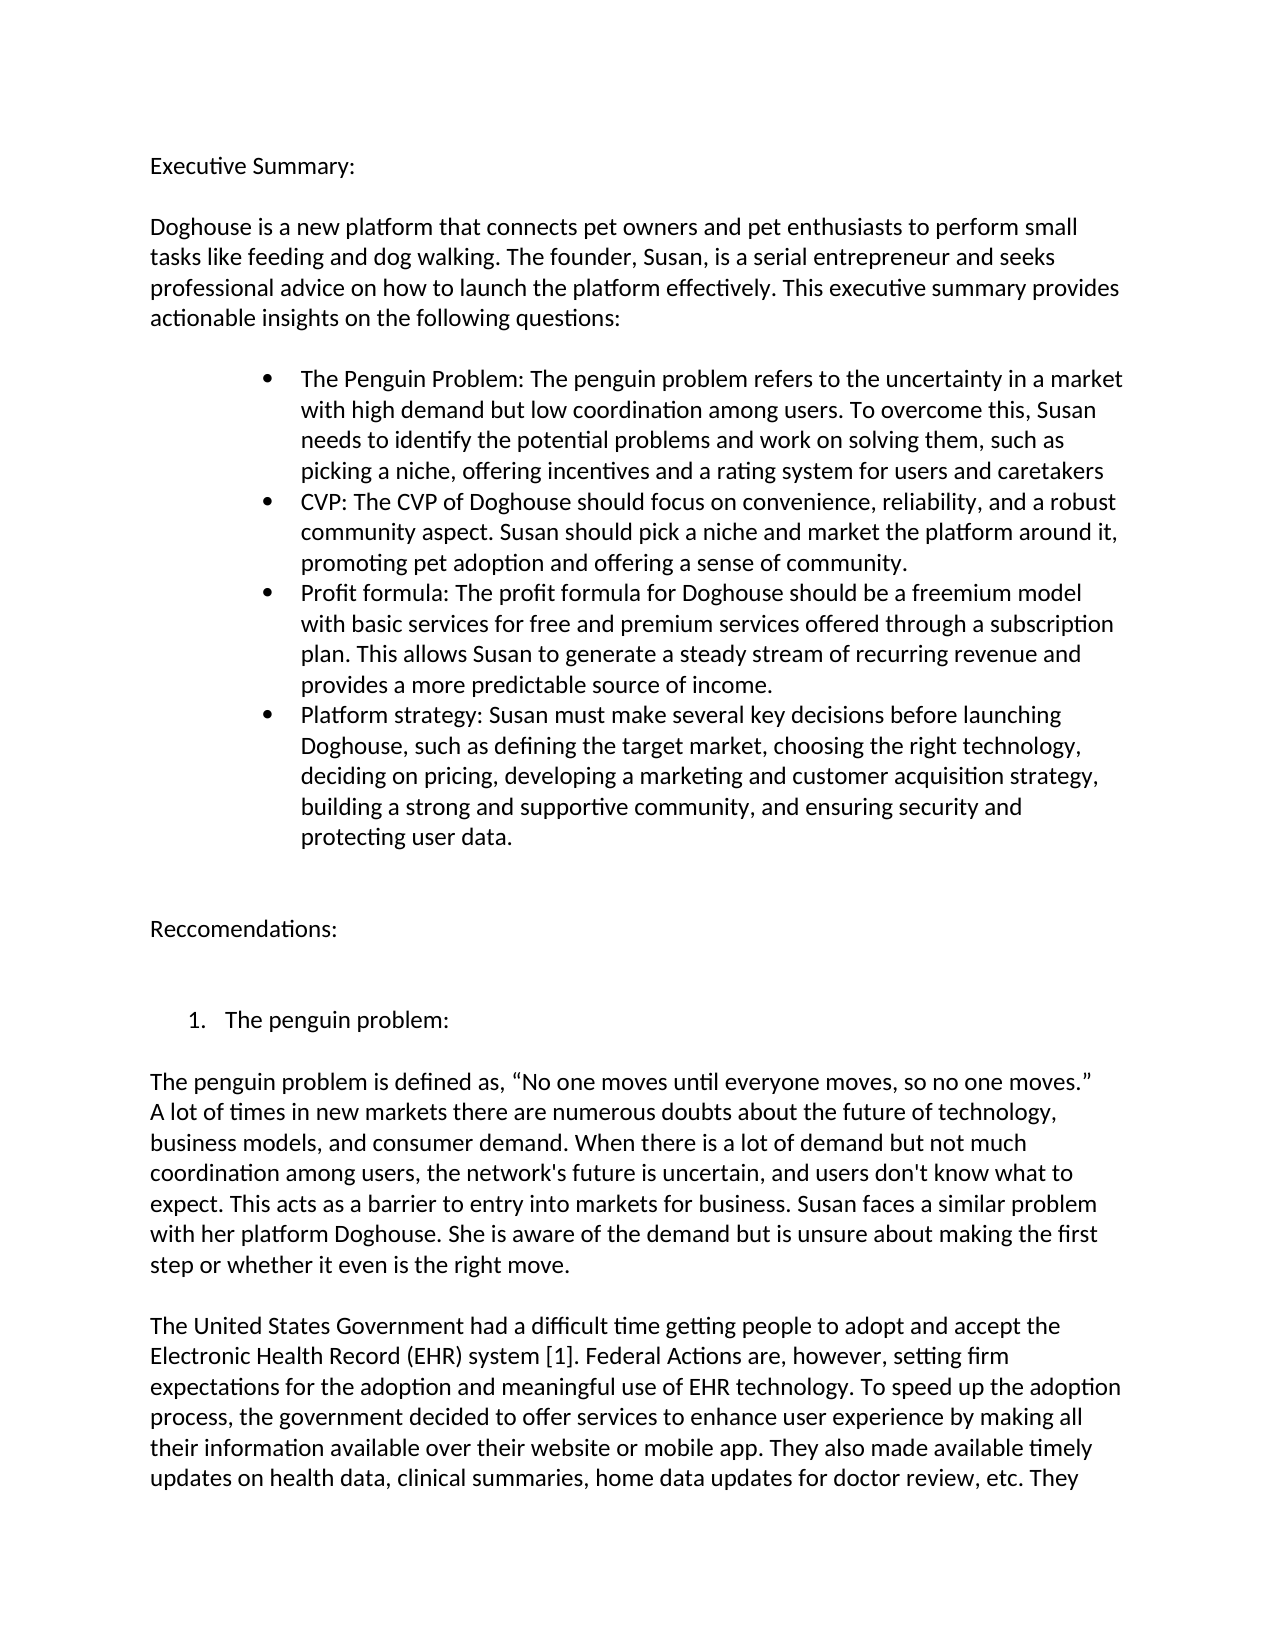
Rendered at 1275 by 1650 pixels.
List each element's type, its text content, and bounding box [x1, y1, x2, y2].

list CVP: The CVP of Doghouse should focus on convenience, reliability, and a robust community aspect. Susan should pick a niche and market the platform around it, promoting pet adoption and offering a sense of community. [263, 486, 1125, 577]
text Executive Summary: [150, 150, 1125, 181]
text A lot of times in new markets there are numerous doubts about the future of technology, business models, and consumer demand. When there is a lot of demand but not much coordination among users, the network's future is uncertain, and users don't know what to expect. This acts as a barrier to entry into markets for business. Susan faces a similar problem with her platform Doghouse. She is aware of the demand but is unsure about making the first step or whether it even is the right move. [150, 1096, 1125, 1279]
text Reccomendations: [150, 913, 1125, 943]
list The Penguin Problem: The penguin problem refers to the uncertainty in a market with high demand but low coordination among users. To overcome this, Susan needs to identify the potential problems and work on solving them, such as picking a niche, offering incentives and a rating system for users and caretakers [263, 364, 1125, 486]
list The penguin problem: [187, 1004, 1125, 1035]
text Doghouse is a new platform that connects pet owners and pet enthusiasts to perform small tasks like feeding and dog walking. The founder, Susan, is a serial entrepreneur and seeks professional advice on how to launch the platform effectively. This executive summary provides actionable insights on the following questions: [150, 211, 1125, 333]
list Platform strategy: Susan must make several key decisions before launching Doghouse, such as defining the target market, choosing the right technology, deciding on pricing, developing a marketing and customer acquisition strategy, building a strong and supportive community, and ensuring security and protecting user data. [263, 699, 1125, 852]
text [150, 1310, 1125, 1493]
list Profit formula: The profit formula for Doghouse should be a freemium model with basic services for free and premium services offered through a subscription plan. This allows Susan to generate a steady stream of recurring revenue and provides a more predictable source of income. [263, 577, 1125, 699]
text The penguin problem is defined as, “No one moves until everyone moves, so no one moves.” [150, 1066, 1125, 1096]
